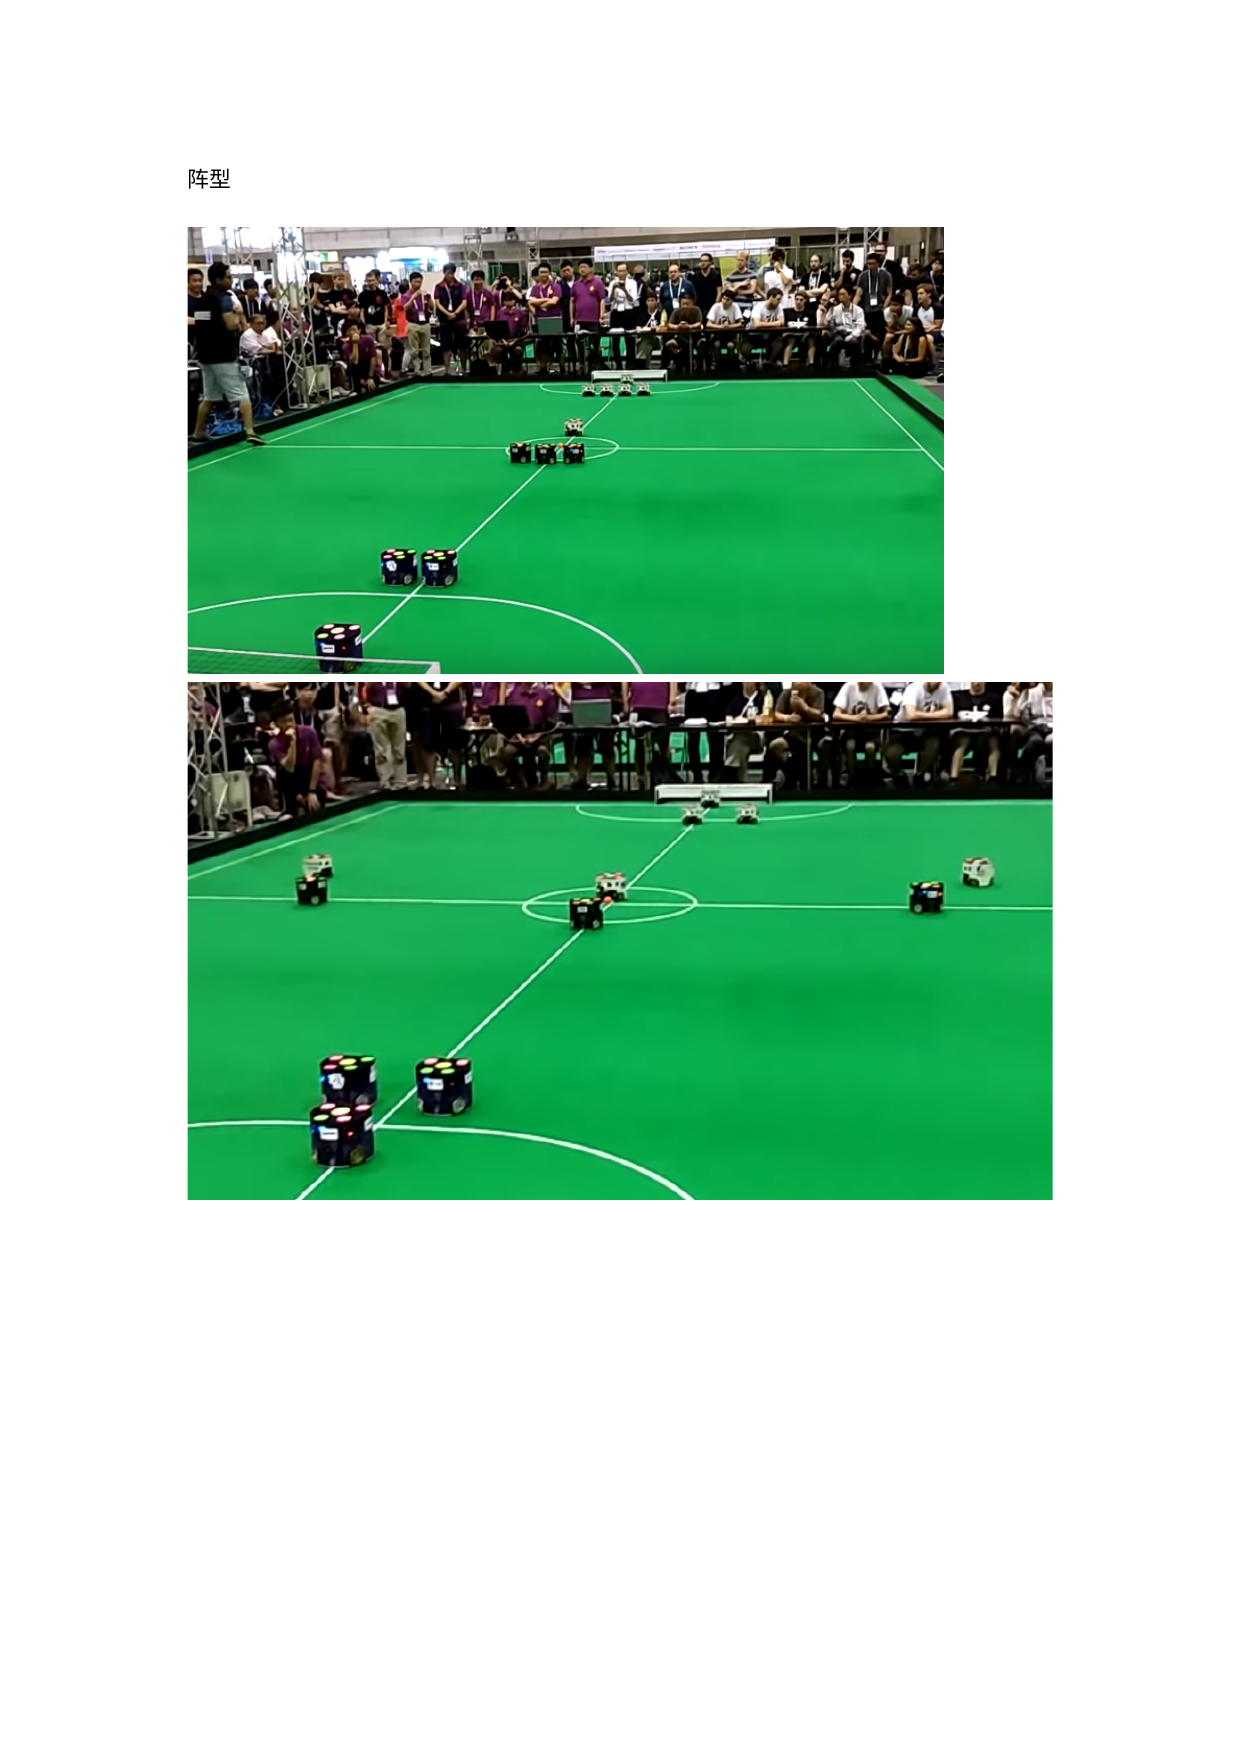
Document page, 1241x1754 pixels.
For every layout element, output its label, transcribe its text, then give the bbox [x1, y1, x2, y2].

picture [187, 227, 944, 674]
picture [187, 682, 1053, 1200]
text 阵型 [187, 162, 1053, 194]
